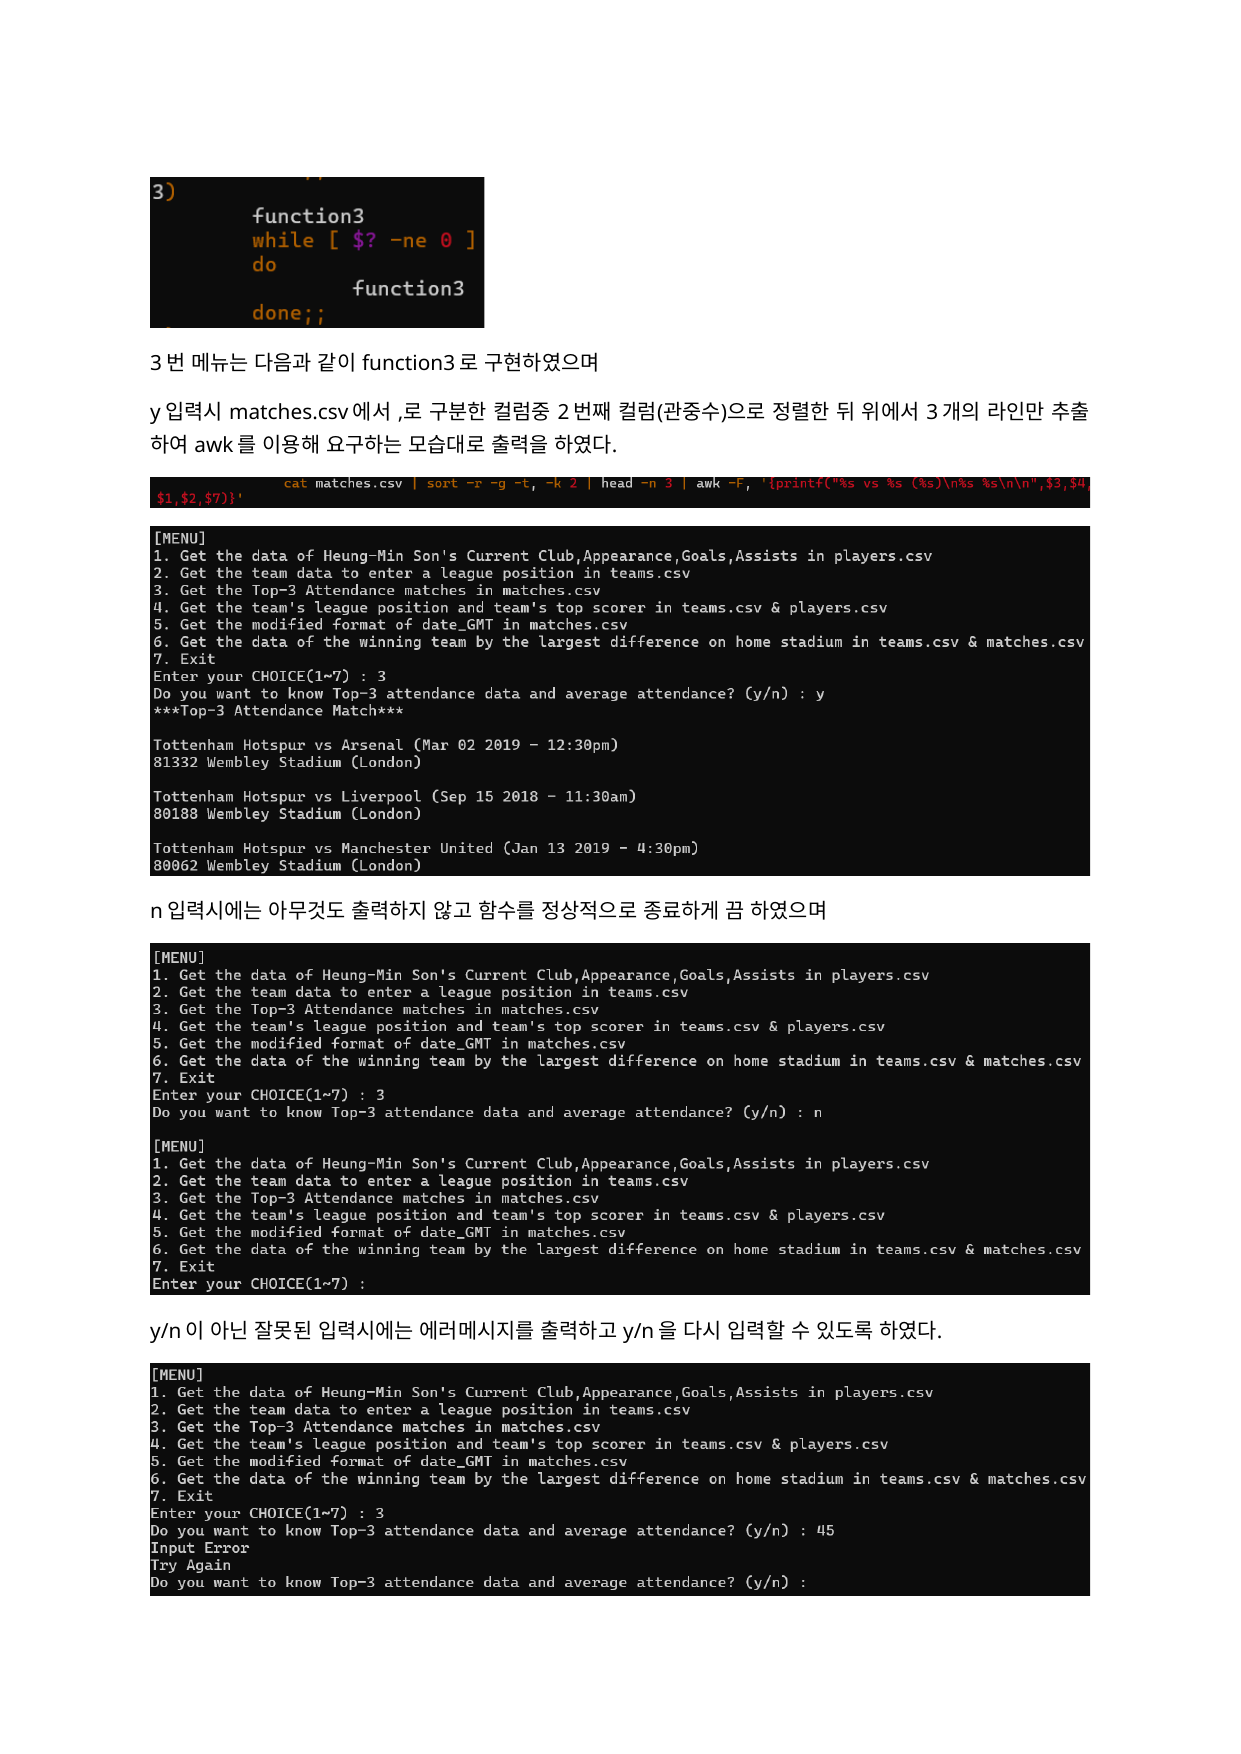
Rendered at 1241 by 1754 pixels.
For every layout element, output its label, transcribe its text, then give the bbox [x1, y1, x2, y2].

text 3번 메뉴는 다음과 같이 function3로 구현하였으며 [150, 346, 1090, 376]
picture [150, 526, 1091, 876]
text y/n이 아닌 잘못된 입력시에는 에러메시지를 출력하고 y/n을 다시 입력할 수 있도록 하였다. [150, 1314, 1090, 1344]
picture [150, 177, 485, 328]
picture [150, 943, 1091, 1295]
text n입력시에는 아무것도 출력하지 않고 함수를 정상적으로 종료하게 끔 하였으며 [150, 894, 1090, 925]
text y입력시 matches.csv에서 ,로 구분한 컬럼중 2번째 컬럼(관중수)으로 정렬한 뒤 위에서 3개의 라인만 추출 하여 awk를 이용해 요구하는 모습대로 출력을 하였다. [150, 395, 1090, 458]
picture [150, 1363, 1091, 1596]
picture [150, 477, 1091, 508]
